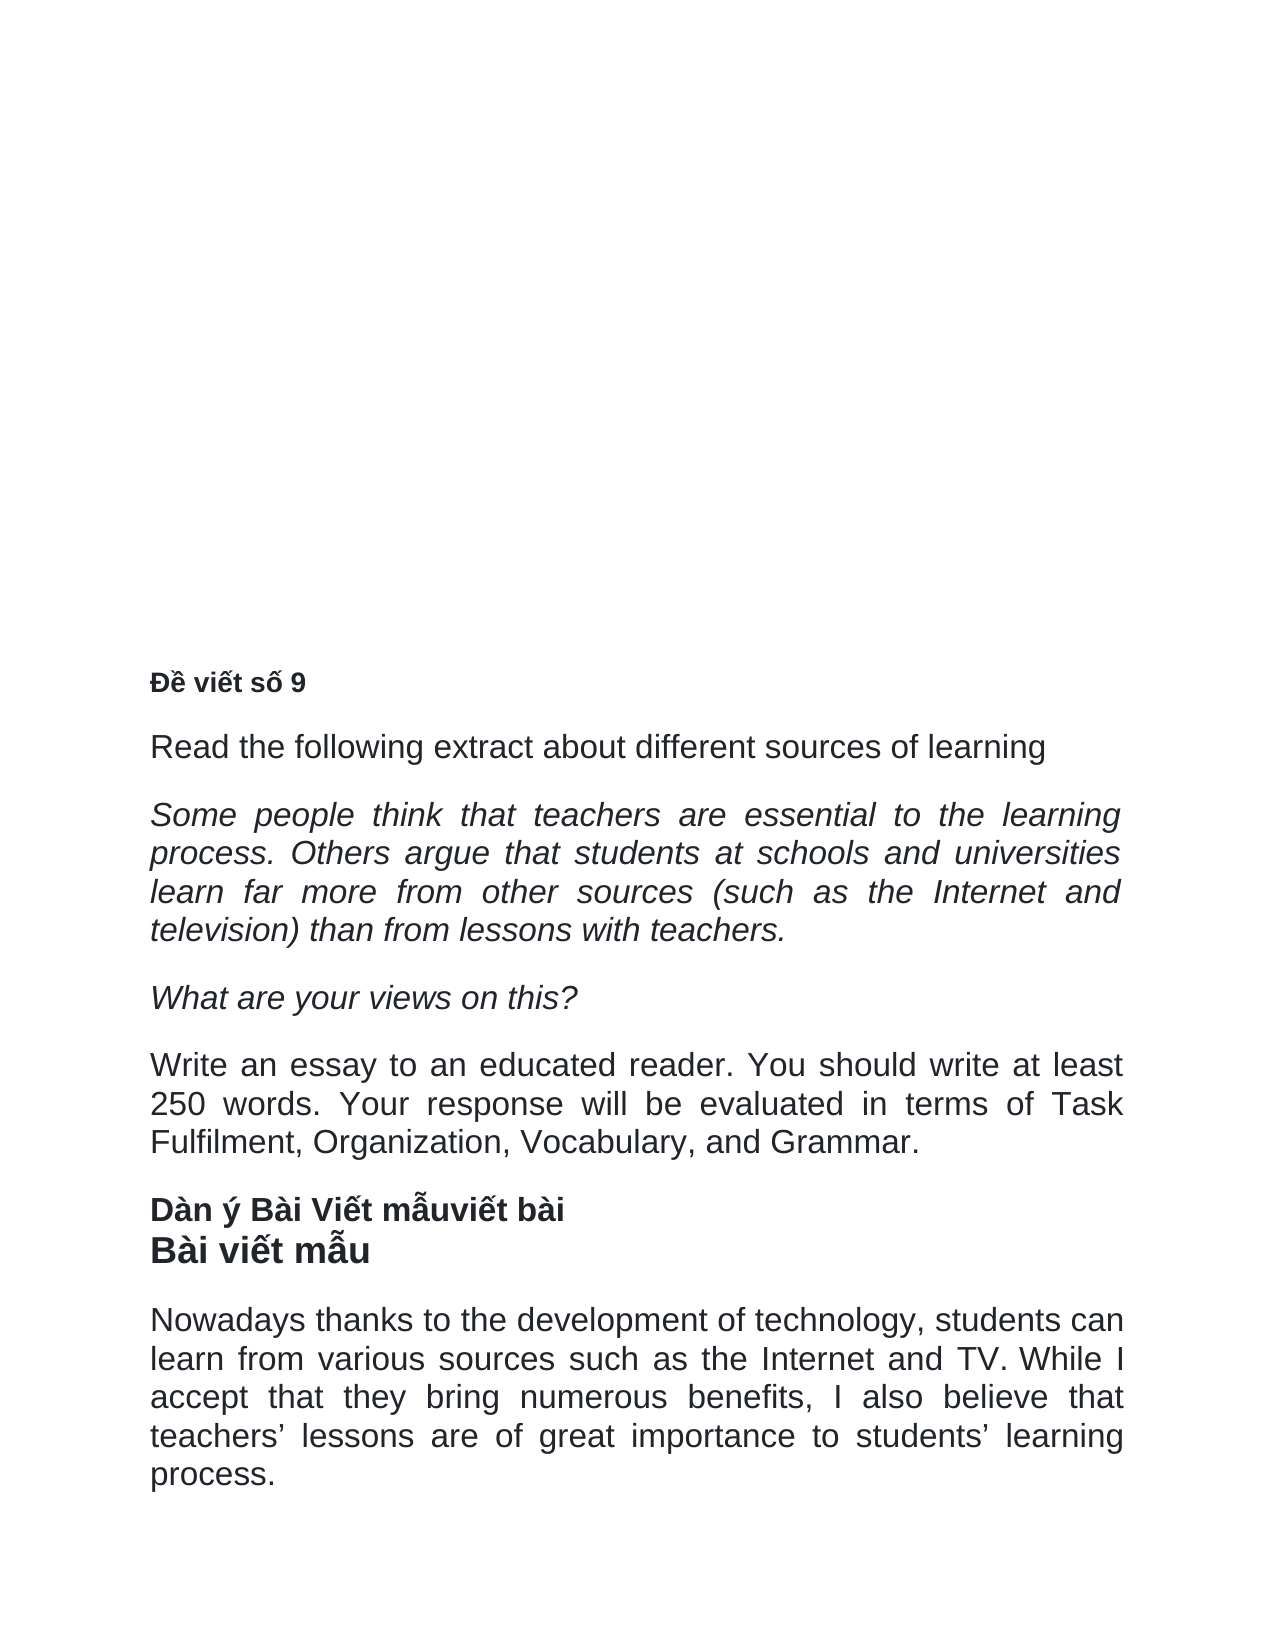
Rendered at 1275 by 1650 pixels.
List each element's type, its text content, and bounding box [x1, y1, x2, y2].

text Write an essay to an educated reader. You should write at least 250 words. Your response will be evaluated in terms of Task Fulfilment, Organization, Vocabulary, and Grammar. [150, 1045, 1125, 1161]
text Đề viết số 9 [150, 666, 1125, 698]
text Bài viết mẫu [150, 1228, 1125, 1271]
text Some people think that teachers are essential to the learning process. Others argue that students at schools and universities learn far more from other sources (such as the Internet and television) than from lessons with teachers. [150, 795, 1125, 948]
text Dàn ý Bài Viết mẫuviết bài [150, 1190, 1125, 1228]
text Read the following extract about different sources of learning [150, 727, 1125, 766]
text What are your views on this? [150, 978, 1125, 1016]
text Nowadays thanks to the development of technology, students can learn from various sources such as the Internet and TV. While I accept that they bring numerous benefits, I also believe that teachers’ lessons are of great importance to students’ learning process. [150, 1301, 1125, 1493]
